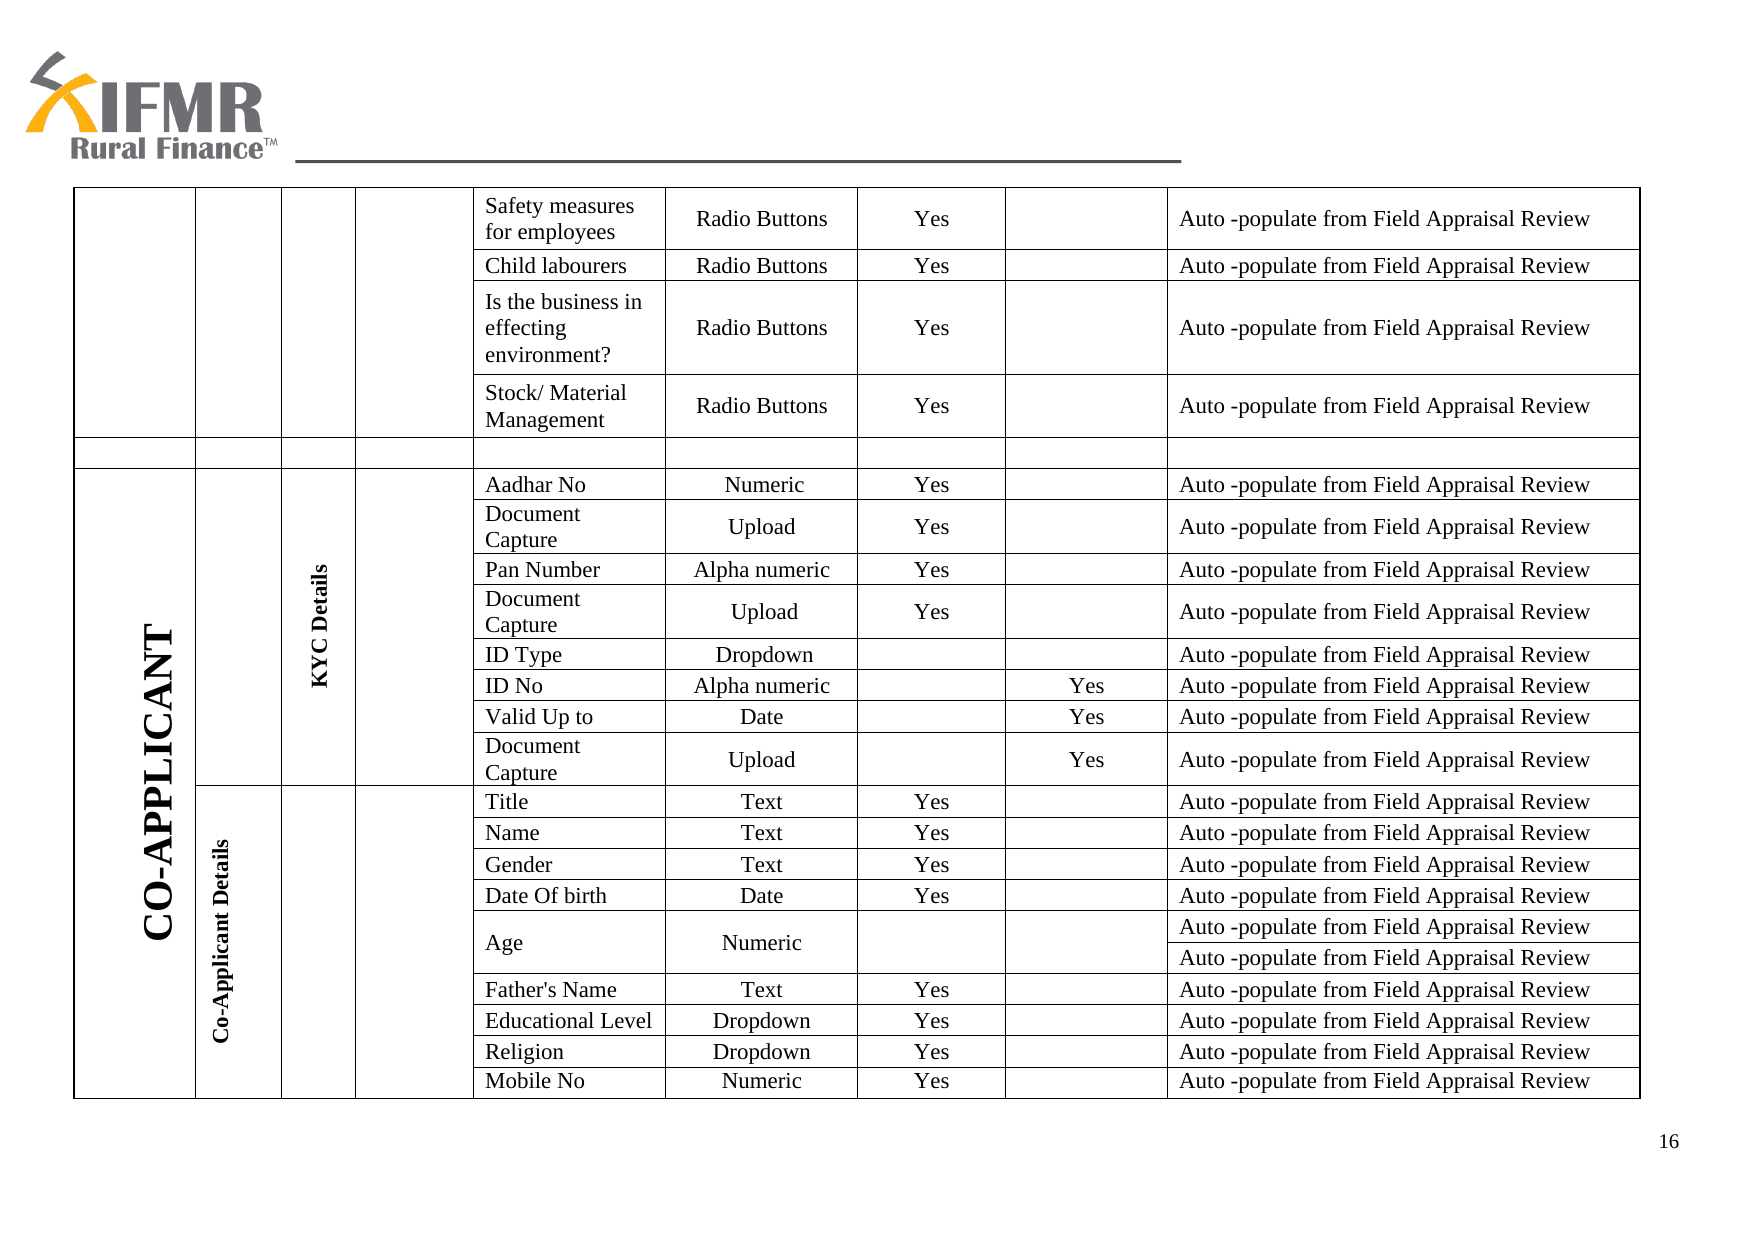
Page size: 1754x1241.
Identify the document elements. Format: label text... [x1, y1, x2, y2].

table_cell Auto -populate from Field Appraisal Review [1168, 849, 1639, 879]
table_cell [196, 469, 281, 785]
picture [18, 45, 284, 166]
table_cell Upload [666, 500, 857, 553]
table_cell Father's Name [474, 974, 665, 1004]
table_cell Date [666, 880, 857, 910]
table_cell Gender [474, 849, 665, 879]
table_cell [282, 438, 355, 468]
table_cell [858, 733, 1005, 785]
table_cell Yes [858, 281, 1005, 374]
table_cell Auto -populate from Field Appraisal Review [1168, 818, 1639, 848]
table_cell Auto -populate from Field Appraisal Review [1168, 670, 1639, 700]
table_cell Child labourers [474, 250, 665, 280]
table_cell [356, 469, 473, 785]
table_cell Document Capture [474, 733, 665, 785]
table_cell Auto -populate from Field Appraisal Review [1168, 469, 1639, 499]
table_cell Yes [858, 188, 1005, 249]
table_cell Date Of birth [474, 880, 665, 910]
table_cell Yes [858, 469, 1005, 499]
table_cell Date [666, 701, 857, 732]
table_cell Auto -populate from Field Appraisal Review [1168, 974, 1639, 1004]
table_cell Auto -populate from Field Appraisal Review [1168, 250, 1639, 280]
table_cell Document Capture [474, 500, 665, 553]
table_cell Radio Buttons [666, 188, 857, 249]
table_cell Religion [474, 1036, 665, 1067]
table_cell [1006, 786, 1167, 817]
table_cell [474, 438, 665, 468]
table_cell [1006, 469, 1167, 499]
table_cell [282, 786, 355, 1098]
table_cell Text [666, 849, 857, 879]
table_cell Yes [1006, 733, 1167, 785]
table_cell [196, 438, 281, 468]
table_cell Auto -populate from Field Appraisal Review [1168, 554, 1639, 584]
table_cell [858, 670, 1005, 700]
table_cell Yes [858, 585, 1005, 638]
table_cell [858, 438, 1005, 468]
table_cell [666, 438, 857, 468]
table_cell Yes [858, 1005, 1005, 1035]
table_cell [1168, 438, 1639, 468]
table_cell [1006, 188, 1167, 249]
table_cell Alpha numeric [666, 670, 857, 700]
table_cell [1006, 1005, 1167, 1035]
table_cell Dropdown [666, 639, 857, 669]
table_cell [1006, 375, 1167, 437]
table_cell Upload [666, 733, 857, 785]
table_cell [1006, 1068, 1167, 1098]
table_cell Mobile No [474, 1068, 665, 1098]
table_cell [1006, 500, 1167, 553]
table_cell Valid Up to [474, 701, 665, 732]
table_cell Safety measures for employees [474, 188, 665, 249]
table_cell Auto -populate from Field Appraisal Review [1168, 943, 1639, 973]
table_cell [356, 786, 473, 1098]
table_cell [1006, 1036, 1167, 1067]
table_cell Yes [1006, 701, 1167, 732]
table_cell Yes [858, 500, 1005, 553]
table_cell Yes [1006, 670, 1167, 700]
table_cell Numeric [666, 1068, 857, 1098]
table_cell Is the business in effecting environment? [474, 281, 665, 374]
table_cell [1006, 818, 1167, 848]
table_cell Dropdown [666, 1036, 857, 1067]
table_cell Alpha numeric [666, 554, 857, 584]
table_cell Auto -populate from Field Appraisal Review [1168, 911, 1639, 942]
table_cell [858, 639, 1005, 669]
table_cell [1006, 554, 1167, 584]
table_cell Co-Applicant Details [196, 786, 281, 1098]
table_cell Text [666, 818, 857, 848]
table_cell Yes [858, 786, 1005, 817]
table_cell Auto -populate from Field Appraisal Review [1168, 639, 1639, 669]
table_cell [356, 438, 473, 468]
table_cell [1006, 438, 1167, 468]
table_cell Yes [858, 554, 1005, 584]
table_cell Yes [858, 880, 1005, 910]
table_cell KYC Details [282, 469, 355, 785]
table_cell [858, 911, 1005, 973]
table_cell Auto -populate from Field Appraisal Review [1168, 281, 1639, 374]
table_cell Numeric [666, 469, 857, 499]
table_cell Auto -populate from Field Appraisal Review [1168, 500, 1639, 553]
table_cell Auto -populate from Field Appraisal Review [1168, 188, 1639, 249]
table_cell Yes [858, 250, 1005, 280]
table_cell Pan Number [474, 554, 665, 584]
table_cell Yes [858, 974, 1005, 1004]
table_cell Title [474, 786, 665, 817]
table_cell Auto -populate from Field Appraisal Review [1168, 701, 1639, 732]
table_cell Upload [666, 585, 857, 638]
table_cell Auto -populate from Field Appraisal Review [1168, 1005, 1639, 1035]
table_cell Yes [858, 375, 1005, 437]
table_cell Radio Buttons [666, 375, 857, 437]
table_cell Educational Level [474, 1005, 665, 1035]
table_cell Yes [858, 1036, 1005, 1067]
table_cell Auto -populate from Field Appraisal Review [1168, 733, 1639, 785]
table_cell [1006, 585, 1167, 638]
table_cell Text [666, 786, 857, 817]
table_cell Radio Buttons [666, 250, 857, 280]
table_cell Stock/ Material Management [474, 375, 665, 437]
table_cell [1006, 281, 1167, 374]
table_cell Age [474, 911, 665, 973]
table_cell Document Capture [474, 585, 665, 638]
table_cell Numeric [666, 911, 857, 973]
table_cell [75, 438, 195, 468]
table_cell [858, 701, 1005, 732]
table_cell Auto -populate from Field Appraisal Review [1168, 786, 1639, 817]
table_cell Auto -populate from Field Appraisal Review [1168, 1036, 1639, 1067]
table_cell ID No [474, 670, 665, 700]
table_cell CO-APPLICANT [75, 469, 195, 1098]
table_cell [1006, 639, 1167, 669]
table_cell Auto -populate from Field Appraisal Review [1168, 585, 1639, 638]
table_cell [1006, 250, 1167, 280]
table_cell ID Type [474, 639, 665, 669]
table_cell Text [666, 974, 857, 1004]
table_cell [1006, 974, 1167, 1004]
table_cell [1006, 849, 1167, 879]
table_cell [1006, 911, 1167, 973]
table_cell Auto -populate from Field Appraisal Review [1168, 880, 1639, 910]
table_cell Auto -populate from Field Appraisal Review [1168, 375, 1639, 437]
table_cell Aadhar No [474, 469, 665, 499]
table_cell Name [474, 818, 665, 848]
table_cell [1006, 880, 1167, 910]
table_cell Radio Buttons [666, 281, 857, 374]
table_cell Yes [858, 849, 1005, 879]
table_cell Yes [858, 1068, 1005, 1098]
table_cell Yes [858, 818, 1005, 848]
table_cell Dropdown [666, 1005, 857, 1035]
table_cell Auto -populate from Field Appraisal Review [1168, 1068, 1639, 1098]
